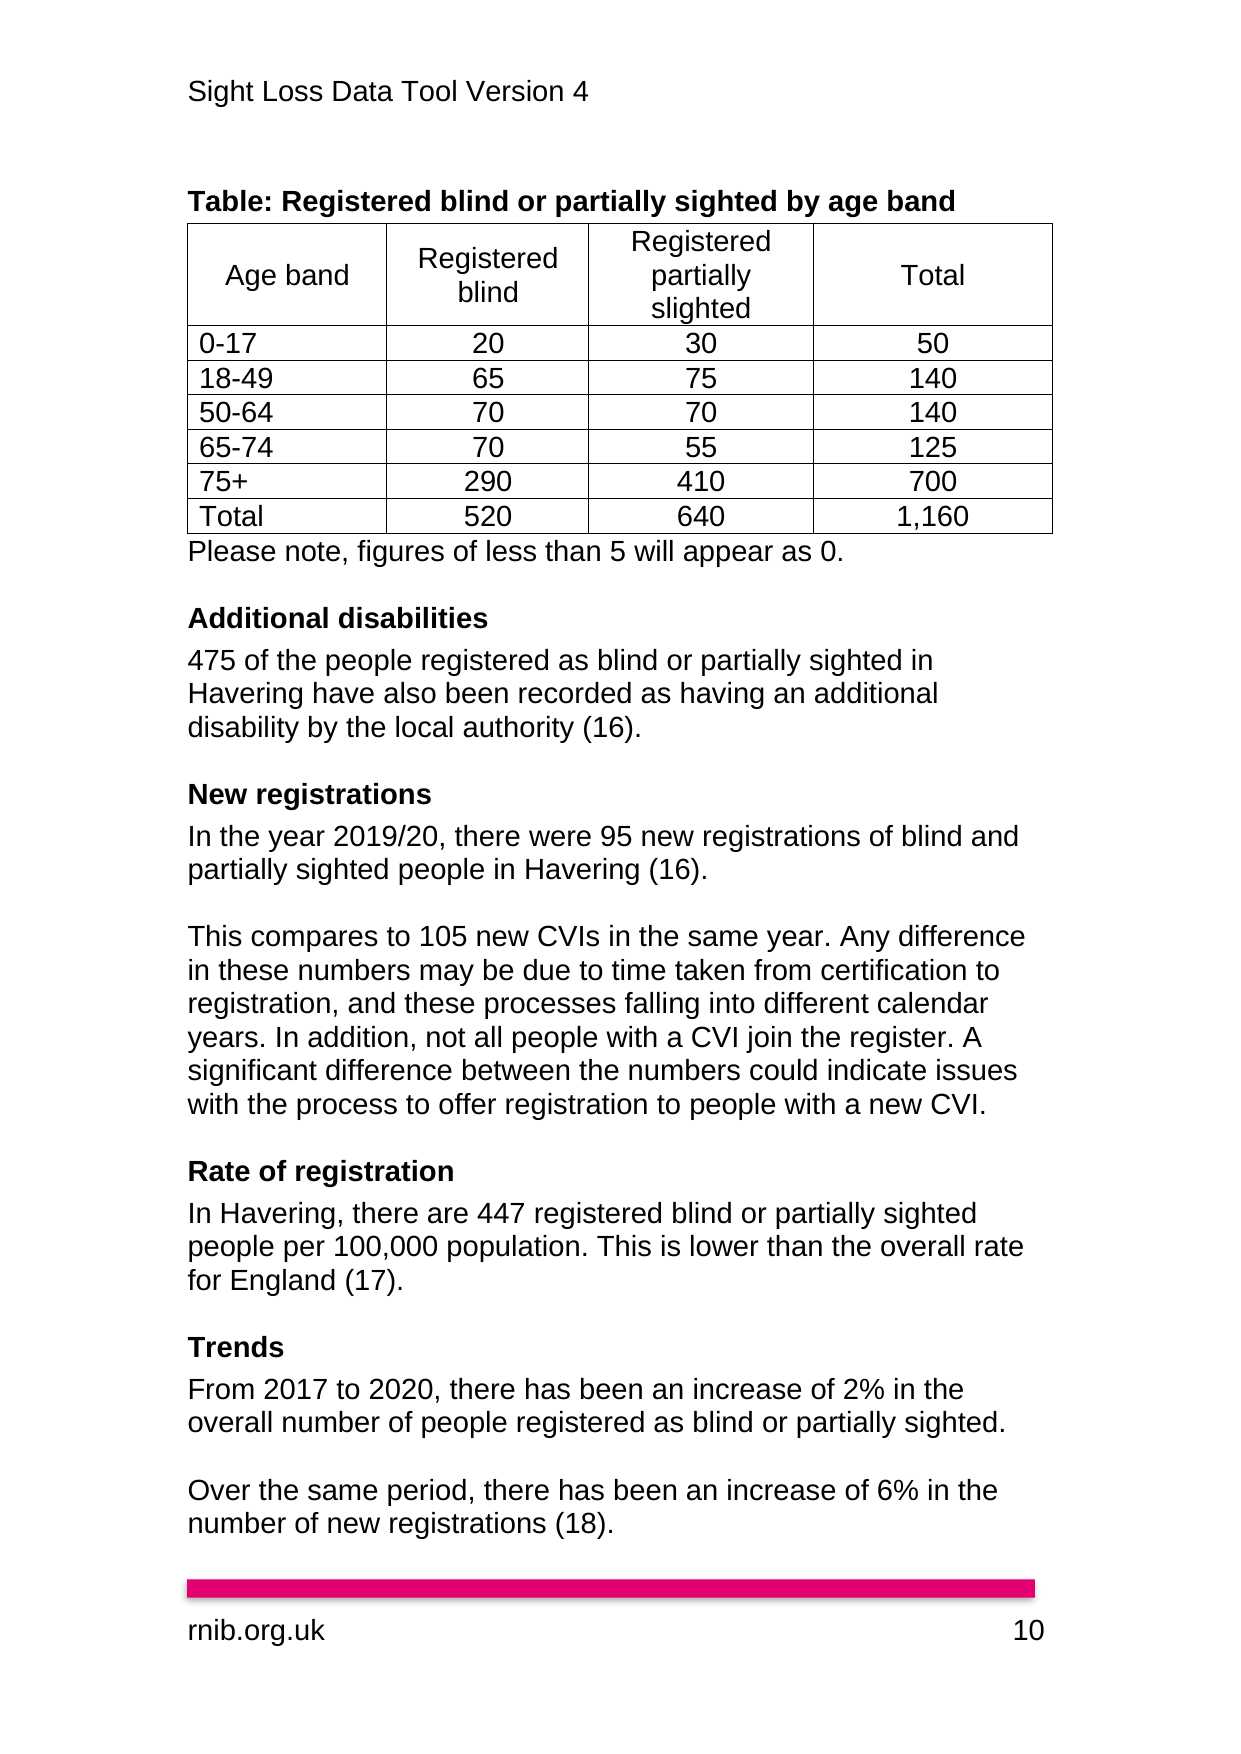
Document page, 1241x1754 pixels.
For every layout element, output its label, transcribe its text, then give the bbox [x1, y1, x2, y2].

subtitle New registrations [187, 777, 1053, 810]
table_cell 70 [387, 395, 588, 429]
text This compares to 105 new CVIs in the same year. Any difference in these numbers may be due to time taken from certification to registration, and these processes falling into different calendar years. In addition, not all people with a CVI join the register. A significant difference between the numbers could indicate issues with the process to offer registration to people with a new CVI. [187, 919, 1053, 1120]
text In the year 2019/20, there were 95 new registrations of blind and partially sighted people in Havering (16). [187, 818, 1053, 886]
table_cell 50 [814, 326, 1052, 359]
table_header Total [814, 224, 1052, 325]
table_cell Total [188, 499, 386, 532]
table_cell 640 [589, 499, 813, 532]
table_cell 65 [387, 361, 588, 394]
table_cell 55 [589, 430, 813, 463]
table_cell 75 [589, 361, 813, 394]
subtitle Trends [187, 1330, 1053, 1363]
table_cell 700 [814, 464, 1052, 498]
table_cell 520 [387, 499, 588, 532]
subtitle Table: Registered blind or partially sighted by age band [187, 183, 1053, 217]
text In Havering, there are 447 registered blind or partially sighted people per 100,000 population. This is lower than the overall rate for England (17). [187, 1196, 1053, 1296]
text From 2017 to 2020, there has been an increase of 2% in the overall number of people registered as blind or partially sighted. [187, 1372, 1053, 1439]
table_cell 20 [387, 326, 588, 359]
subtitle Additional disabilities [187, 601, 1053, 634]
table_cell 410 [589, 464, 813, 498]
subtitle Rate of registration [187, 1154, 1053, 1187]
table_cell 125 [814, 430, 1052, 463]
table_cell 65-74 [188, 430, 386, 463]
table_cell 290 [387, 464, 588, 498]
table_cell 50-64 [188, 395, 386, 429]
text Please note, figures of less than 5 will appear as 0. [187, 534, 1053, 567]
table_cell 140 [814, 361, 1052, 394]
table_cell 70 [387, 430, 588, 463]
table_cell 1,160 [814, 499, 1052, 532]
table_cell 30 [589, 326, 813, 359]
text 475 of the people registered as blind or partially sighted in Havering have also been recorded as having an additional disability by the local authority (16). [187, 642, 1053, 743]
table_cell 70 [589, 395, 813, 429]
text Over the same period, there has been an increase of 6% in the number of new registrations (18). [187, 1472, 1053, 1539]
table_header Registered partially slighted [589, 224, 813, 325]
table_cell 75+ [188, 464, 386, 498]
table_cell 0-17 [188, 326, 386, 359]
table_cell 18-49 [188, 361, 386, 394]
table_cell 140 [814, 395, 1052, 429]
table_header Registered blind [387, 224, 588, 325]
table_header Age band [188, 224, 386, 325]
